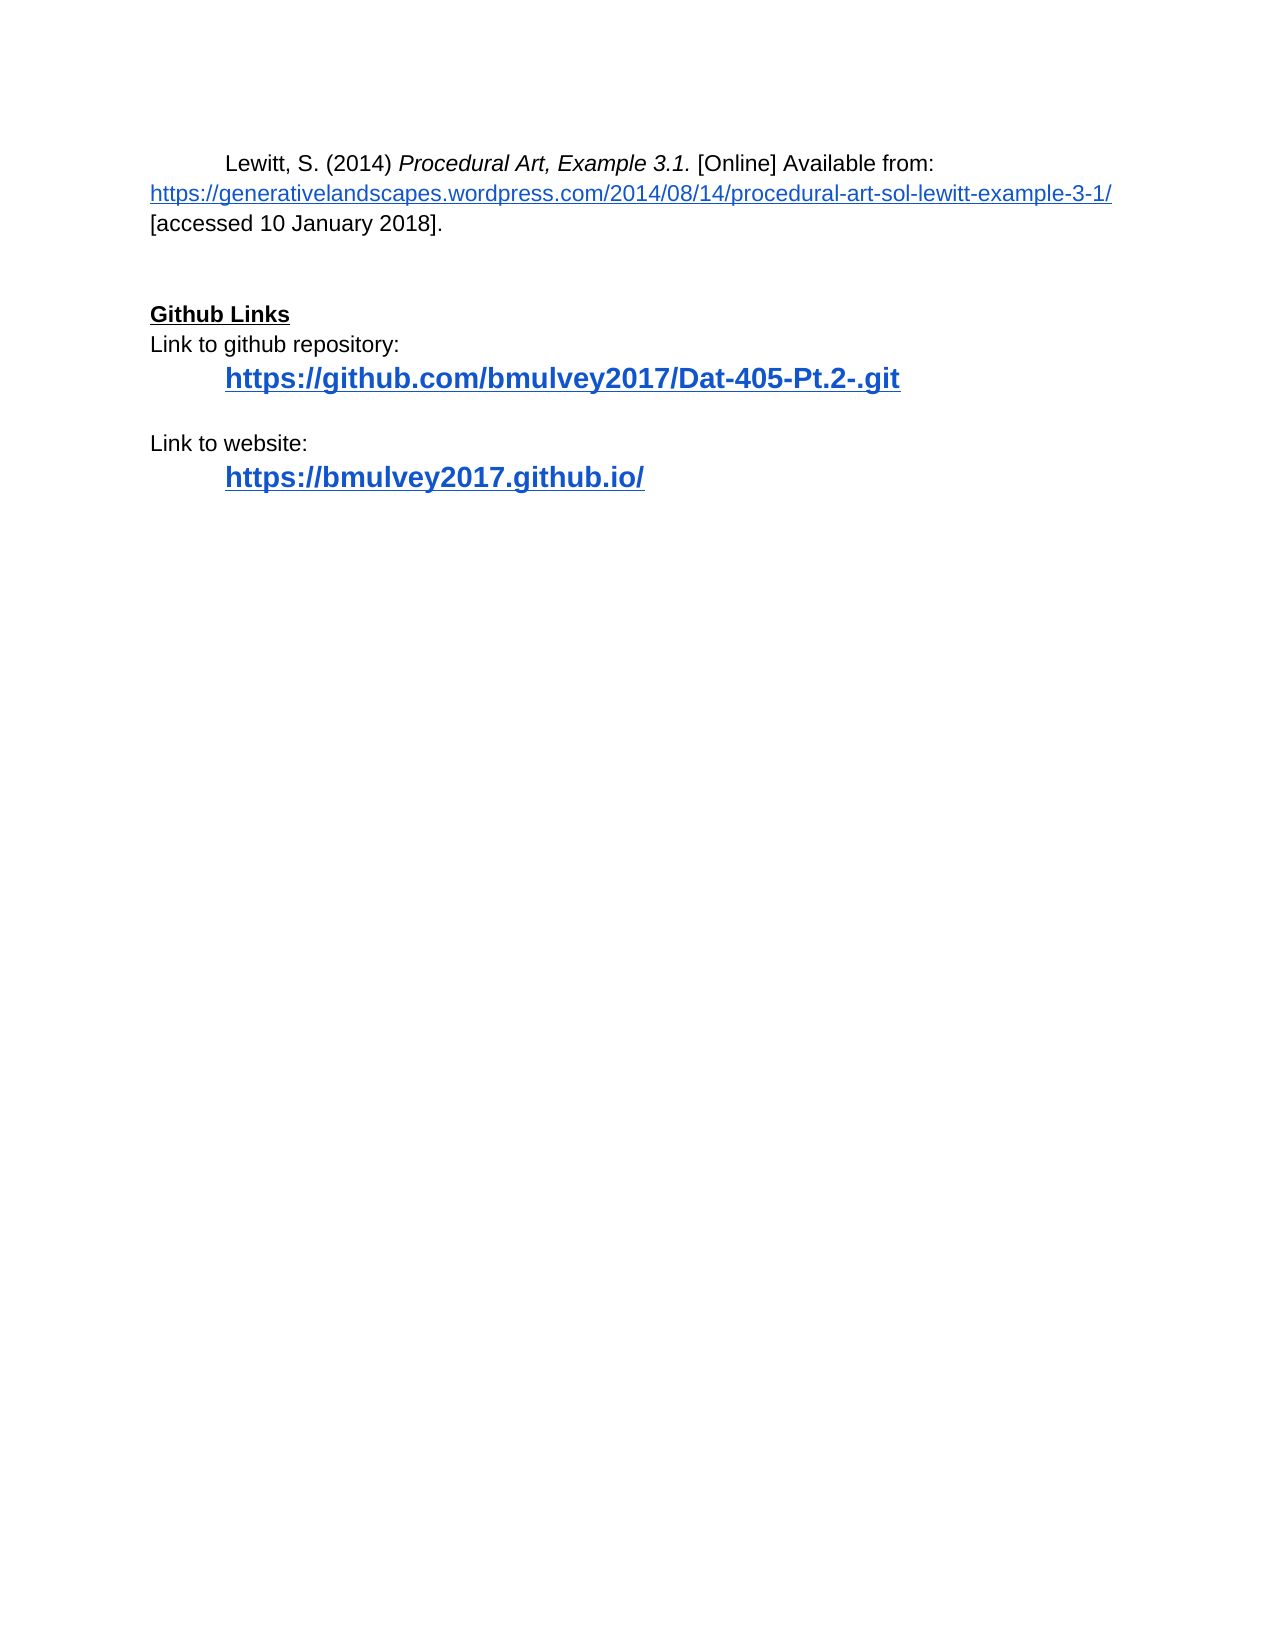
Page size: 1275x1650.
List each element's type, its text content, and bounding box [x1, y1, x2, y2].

text Link to website: [150, 430, 1125, 457]
text https://bmulvey2017.github.io/ [150, 460, 1125, 494]
text Lewitt, S. (2014) Procedural Art, Example 3.1. [Online] Available from: https://generativelandscapes.wordpress.com/2014/08/14/procedural-art-sol-lewitt-example-3-1/ [accessed 10 January 2018]. [150, 150, 1125, 237]
text Link to github repository: [150, 331, 1125, 358]
text https://github.com/bmulvey2017/Dat-405-Pt.2-.git [150, 361, 1125, 395]
text Github Links [150, 301, 1125, 327]
